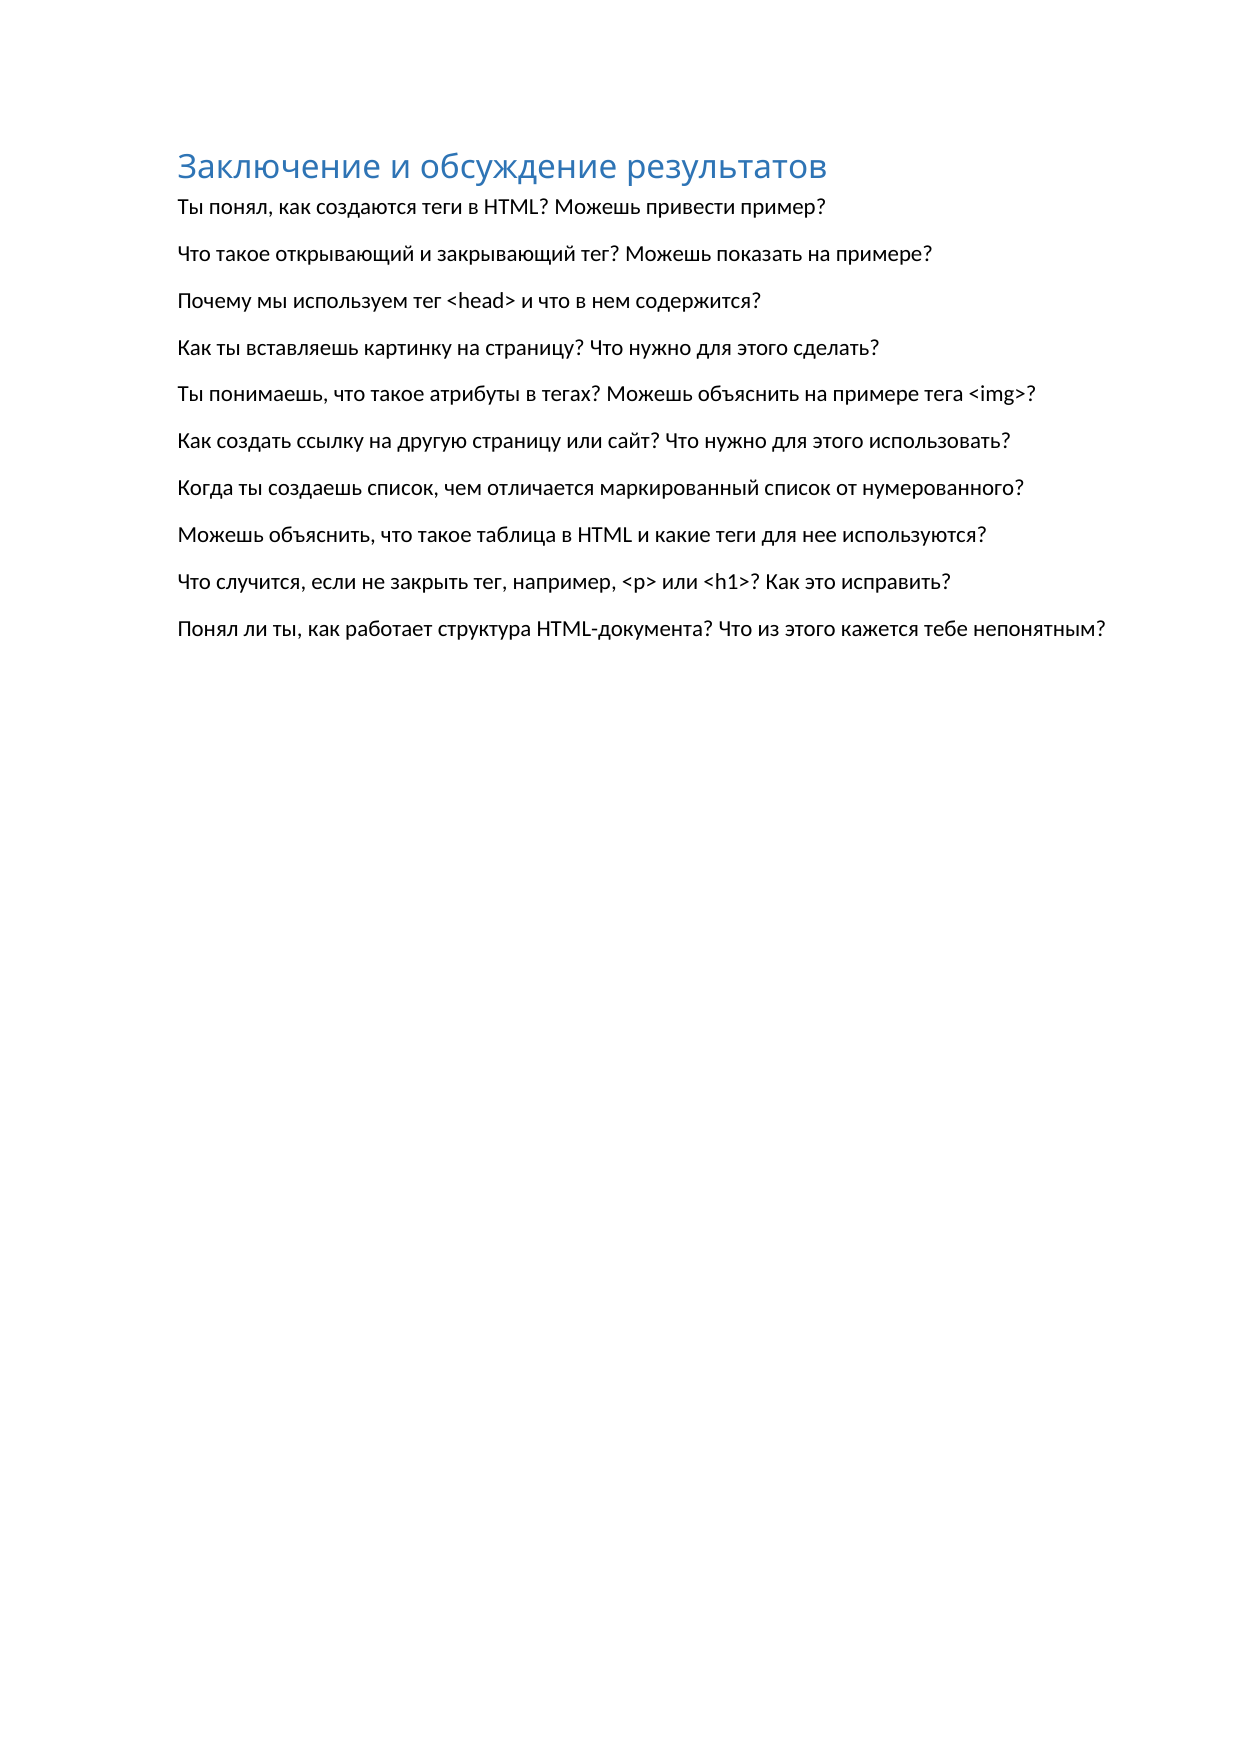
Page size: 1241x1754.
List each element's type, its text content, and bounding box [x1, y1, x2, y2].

subtitle Заключение и обсуждение результатов [177, 143, 1152, 188]
text Ты понял, как создаются теги в HTML? Можешь привести пример? [177, 192, 1152, 220]
text Почему мы используем тег <head> и что в нем содержится? [177, 286, 1152, 314]
text Как создать ссылку на другую страницу или сайт? Что нужно для этого использовать? [177, 426, 1152, 454]
text Что такое открывающий и закрывающий тег? Можешь показать на примере? [177, 239, 1152, 267]
text Что случится, если не закрыть тег, например, <p> или <h1>? Как это исправить? [177, 567, 1152, 595]
text Можешь объяснить, что такое таблица в HTML и какие теги для нее используются? [177, 520, 1152, 548]
text Ты понимаешь, что такое атрибуты в тегах? Можешь объяснить на примере тега <img>? [177, 379, 1152, 408]
text Как ты вставляешь картинку на страницу? Что нужно для этого сделать? [177, 333, 1152, 361]
text Понял ли ты, как работает структура HTML-документа? Что из этого кажется тебе непонятным? [177, 614, 1152, 642]
text Когда ты создаешь список, чем отличается маркированный список от нумерованного? [177, 473, 1152, 501]
